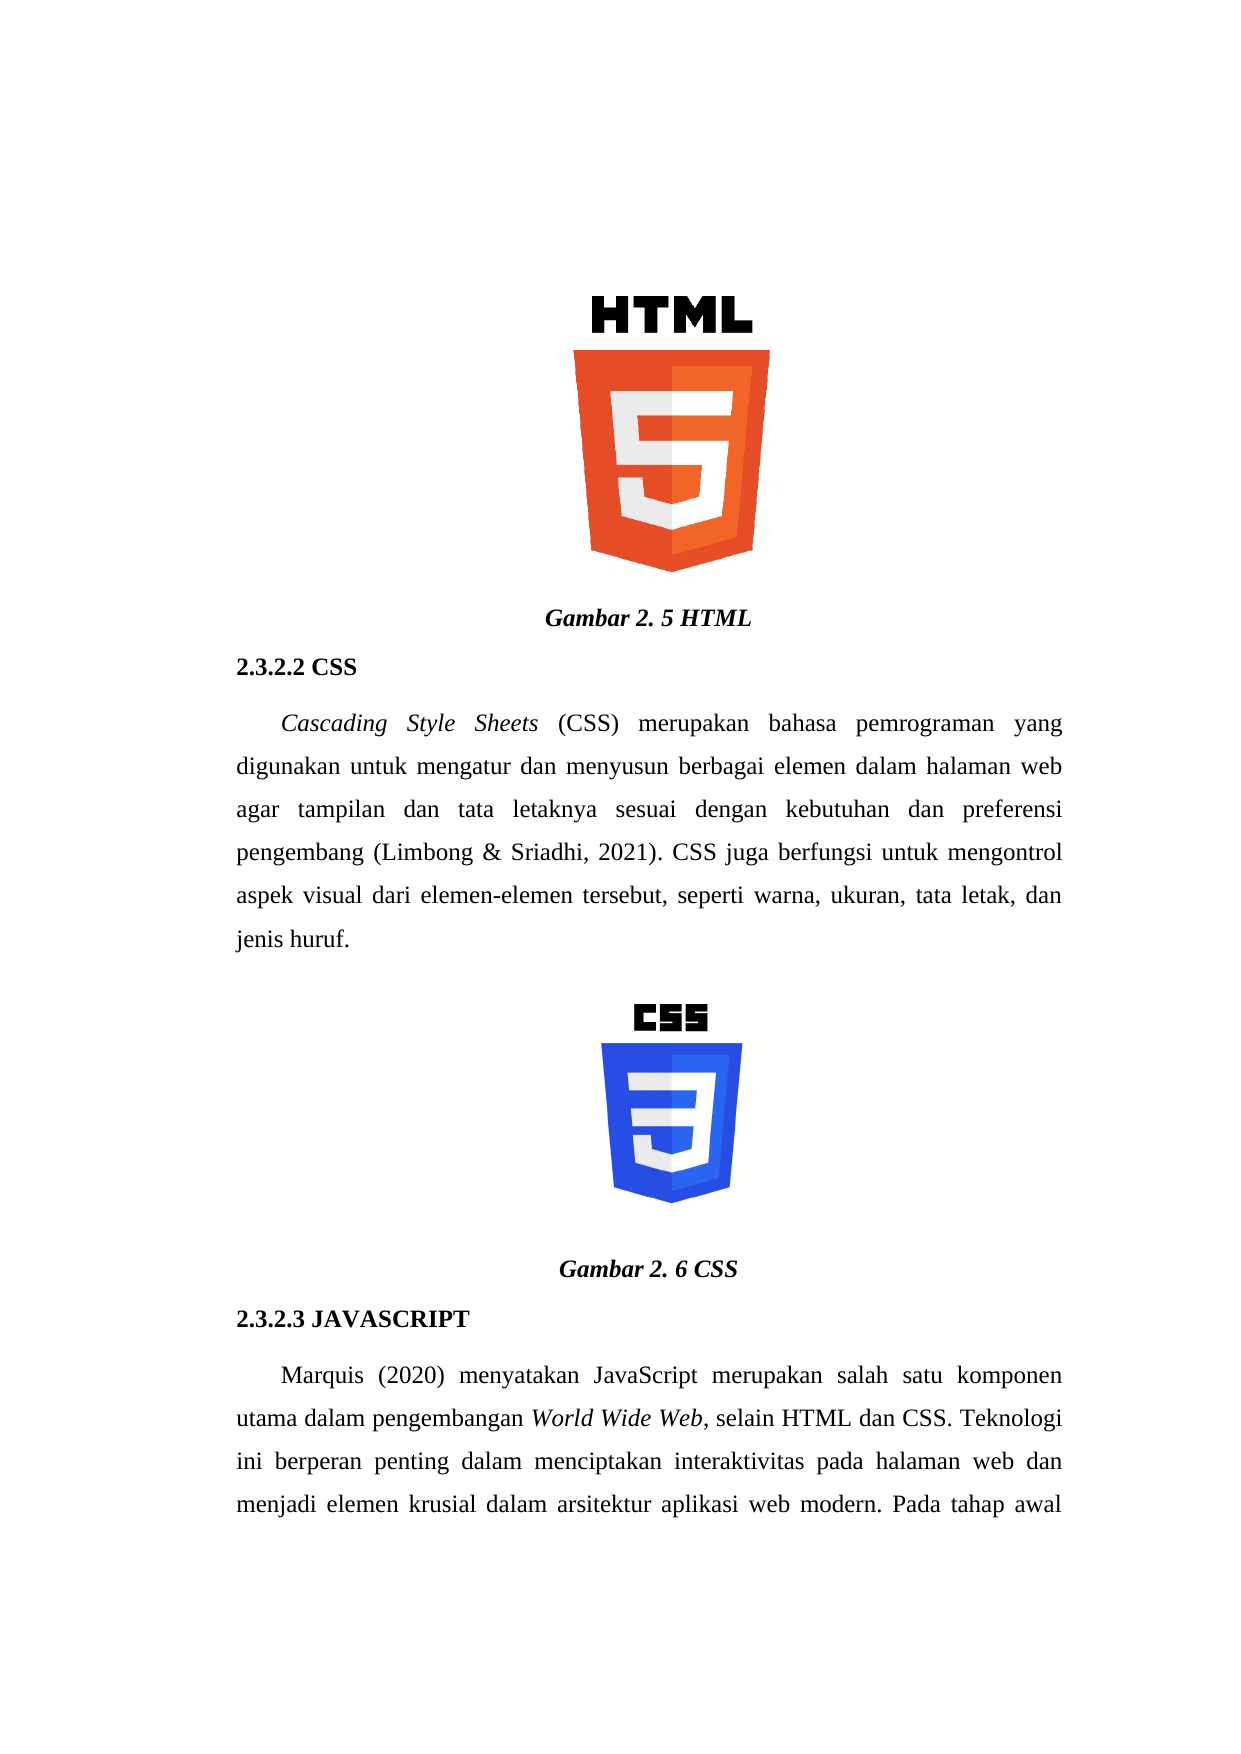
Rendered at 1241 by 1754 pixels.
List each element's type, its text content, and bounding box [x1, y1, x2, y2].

picture [533, 296, 810, 572]
picture [480, 983, 864, 1224]
subtitle 2.3.2.2 CSS [236, 652, 1063, 681]
text Cascading Style Sheets (CSS) merupakan bahasa pemrograman yang digunakan untuk mengatur dan menyusun berbagai elemen dalam halaman web agar tampilan dan tata letaknya sesuai dengan kebutuhan dan preferensi pengembang . CSS juga berfungsi untuk mengontrol aspek visual dari elemen-elemen tersebut, seperti warna, ukuran, tata letak, dan jenis huruf. [236, 708, 1063, 952]
subtitle 2.3.2.3 JAVASCRIPT [236, 1304, 1063, 1333]
